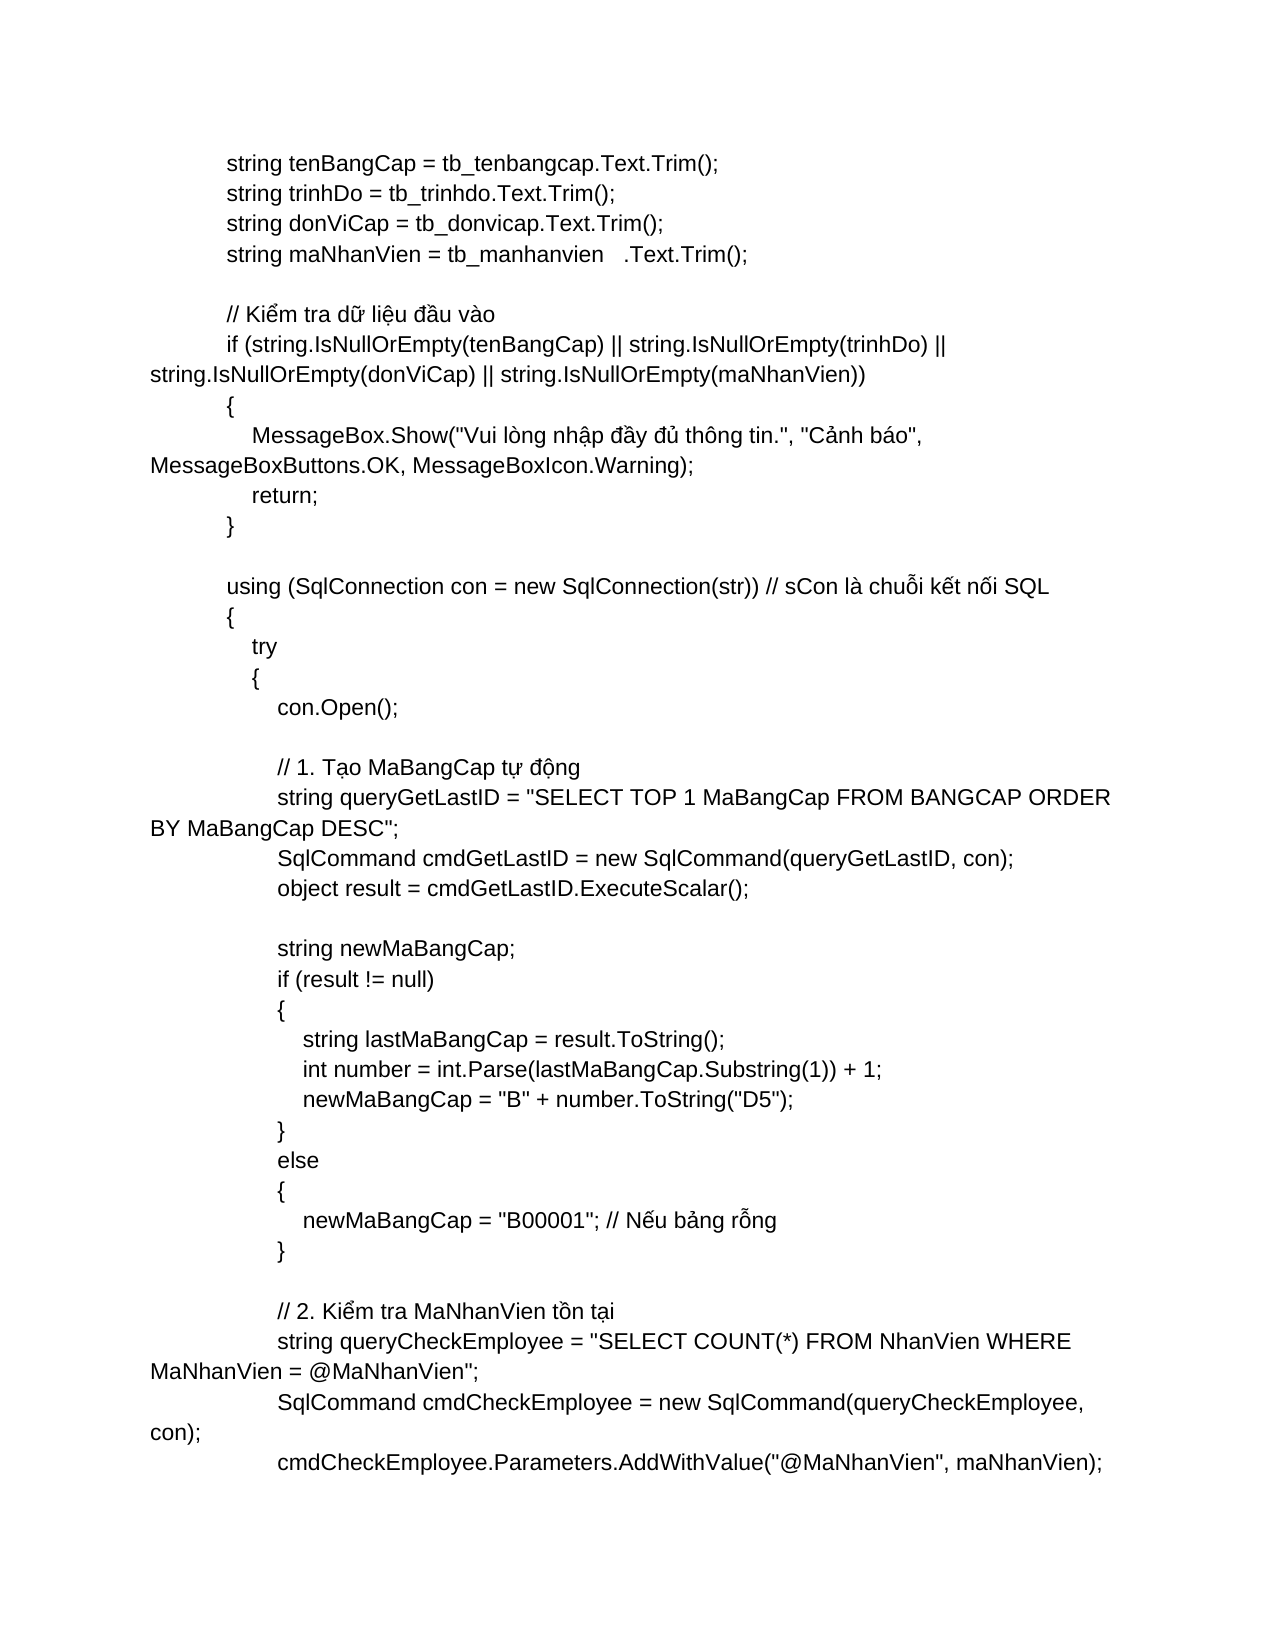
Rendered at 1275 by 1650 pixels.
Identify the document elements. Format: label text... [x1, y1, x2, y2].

text } [150, 1117, 1125, 1143]
text if (result != null) [150, 966, 1125, 992]
text MessageBox.Show("Vui lòng nhập đầy đủ thông tin.", "Cảnh báo", MessageBoxButtons.OK, MessageBoxIcon.Warning); [150, 422, 1125, 478]
text // 1. Tạo MaBangCap tự động [150, 754, 1125, 781]
text } [150, 512, 1125, 539]
text if (string.IsNullOrEmpty(tenBangCap) || string.IsNullOrEmpty(trinhDo) || string.IsNullOrEmpty(donViCap) || string.IsNullOrEmpty(maNhanVien)) [150, 331, 1125, 388]
text string queryGetLastID = "SELECT TOP 1 MaBangCap FROM BANGCAP ORDER BY MaBangCap DESC"; [150, 784, 1125, 841]
text { [150, 603, 1125, 629]
text // Kiểm tra dữ liệu đầu vào [150, 301, 1125, 327]
text string maNhanVien = tb_manhanvien .Text.Trim(); [150, 241, 1125, 267]
text string lastMaBangCap = result.ToString(); [150, 1026, 1125, 1052]
text int number = int.Parse(lastMaBangCap.Substring(1)) + 1; [150, 1056, 1125, 1083]
text string newMaBangCap; [150, 935, 1125, 962]
text } [150, 1237, 1125, 1264]
text { [150, 663, 1125, 690]
text SqlCommand cmdCheckEmployee = new SqlCommand(queryCheckEmployee, con); [150, 1388, 1125, 1445]
text string tenBangCap = tb_tenbangcap.Text.Trim(); [150, 150, 1125, 176]
text newMaBangCap = "B" + number.ToString("D5"); [150, 1086, 1125, 1113]
text string donViCap = tb_donvicap.Text.Trim(); [150, 210, 1125, 237]
text return; [150, 482, 1125, 509]
text { [150, 392, 1125, 418]
text string queryCheckEmployee = "SELECT COUNT(*) FROM NhanVien WHERE MaNhanVien = @MaNhanVien"; [150, 1328, 1125, 1385]
text newMaBangCap = "B00001"; // Nếu bảng rỗng [150, 1207, 1125, 1234]
text object result = cmdGetLastID.ExecuteScalar(); [150, 875, 1125, 901]
text using (SqlConnection con = new SqlConnection(str)) // sCon là chuỗi kết nối SQL [150, 573, 1125, 599]
text { [150, 996, 1125, 1022]
text // 2. Kiểm tra MaNhanVien tồn tại [150, 1298, 1125, 1324]
text cmdCheckEmployee.Parameters.AddWithValue("@MaNhanVien", maNhanVien); [150, 1449, 1125, 1475]
text try [150, 633, 1125, 660]
text con.Open(); [150, 694, 1125, 720]
text SqlCommand cmdGetLastID = new SqlCommand(queryGetLastID, con); [150, 845, 1125, 871]
text { [150, 1177, 1125, 1203]
text else [150, 1147, 1125, 1173]
text string trinhDo = tb_trinhdo.Text.Trim(); [150, 180, 1125, 207]
